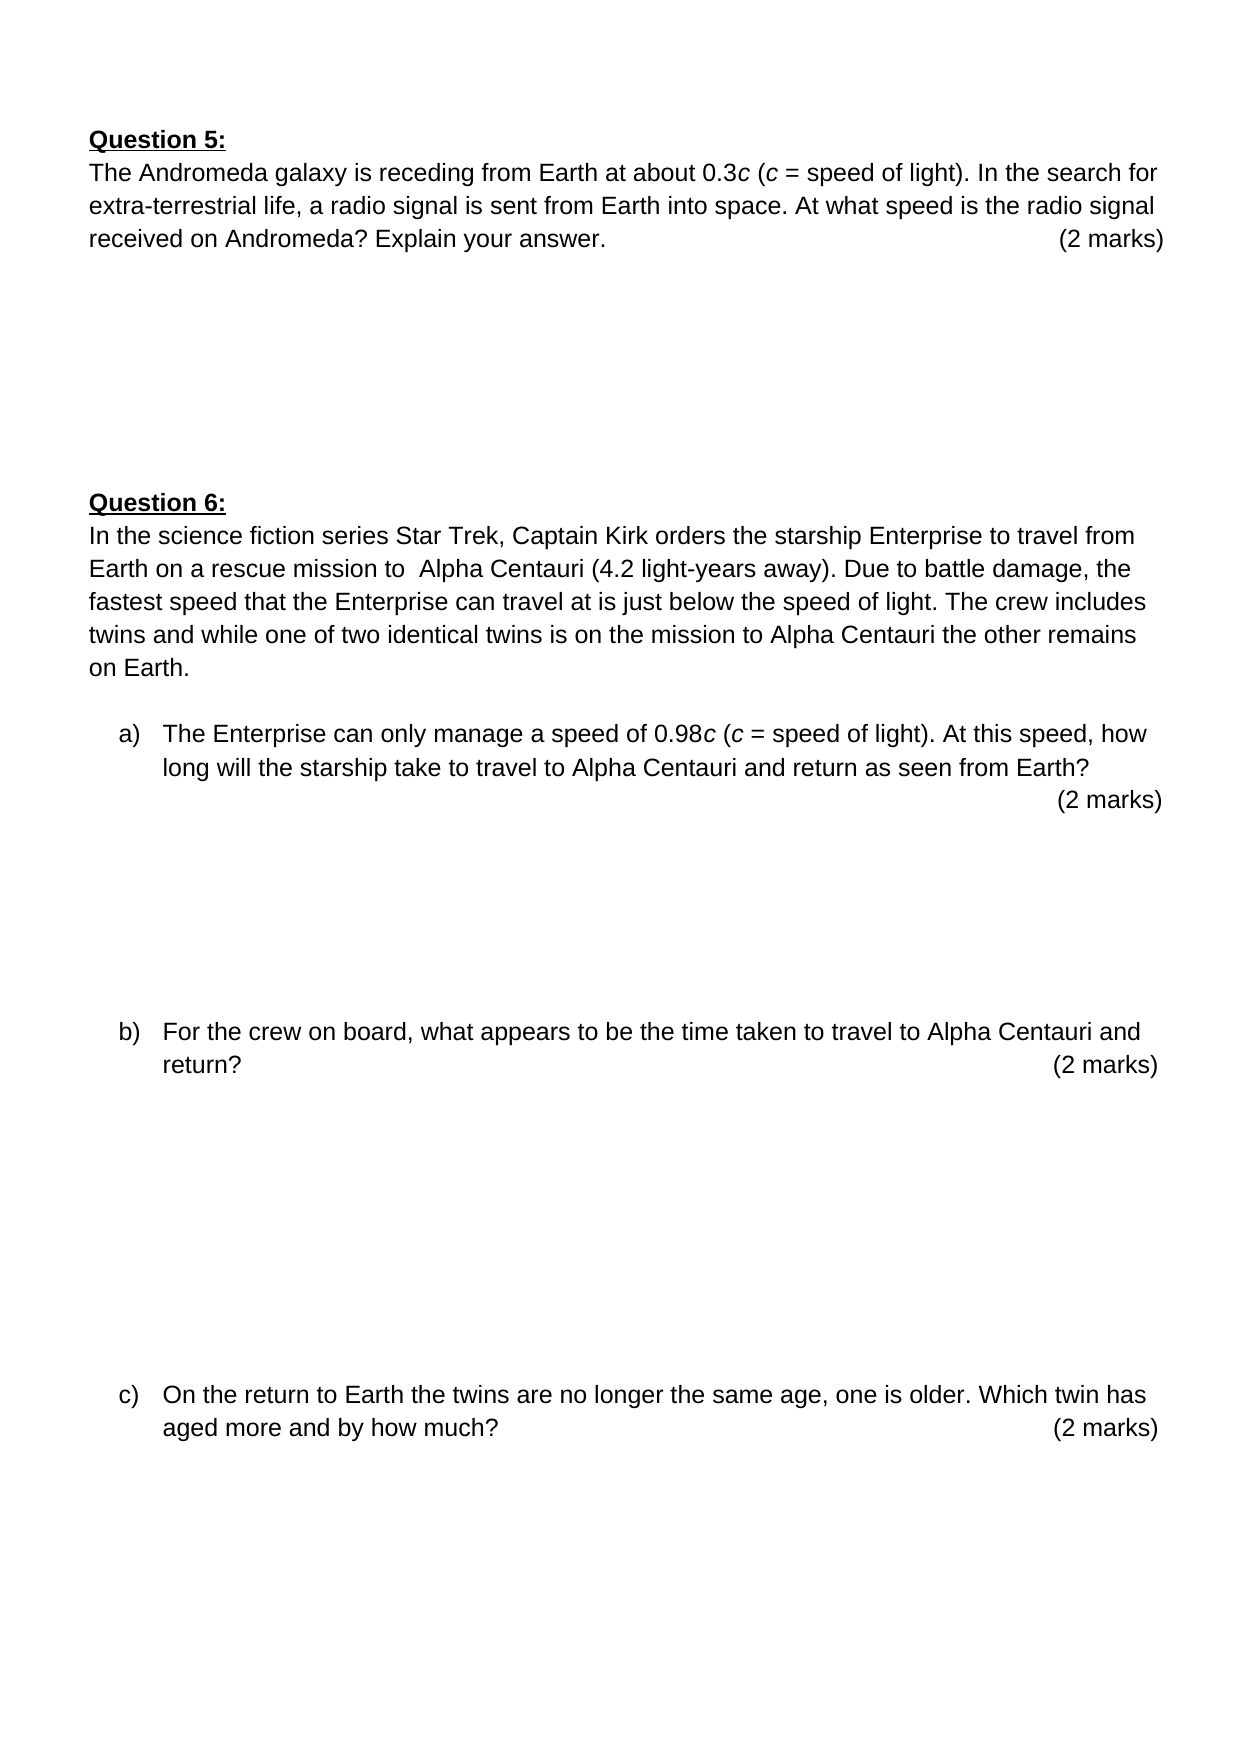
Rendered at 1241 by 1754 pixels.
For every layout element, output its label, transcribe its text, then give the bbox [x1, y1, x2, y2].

text The Andromeda galaxy is receding from Earth at about 0.3c (c = speed of light). In the search for extra-terrestrial life, a radio signal is sent from Earth into space. At what speed is the radio signal received on Andromeda? Explain your answer. (2 marks) [89, 158, 1167, 253]
list For the crew on board, what appears to be the time taken to travel to Alpha Centauri and return? (2 marks) [118, 1017, 1167, 1078]
list On the return to Earth the twins are no longer the same age, one is older. Which twin has aged more and by how much? (2 marks) [118, 1380, 1167, 1442]
list The Enterprise can only manage a speed of 0.98c (c = speed of light). At this speed, how long will the starship take to travel to Alpha Centauri and return as seen from Earth? [118, 719, 1167, 781]
text Question 6: [89, 488, 1167, 517]
list (2 marks) [162, 786, 1167, 814]
text Question 5: [89, 125, 1167, 154]
text In the science fiction series Star Trek, Captain Kirk orders the starship Enterprise to travel from Earth on a rescue mission to Alpha Centauri (4.2 light-years away). Due to battle damage, the fastest speed that the Enterprise can travel at is just below the speed of light. The crew includes twins and while one of two identical twins is on the mission to Alpha Centauri the other remains on Earth. [89, 521, 1167, 682]
